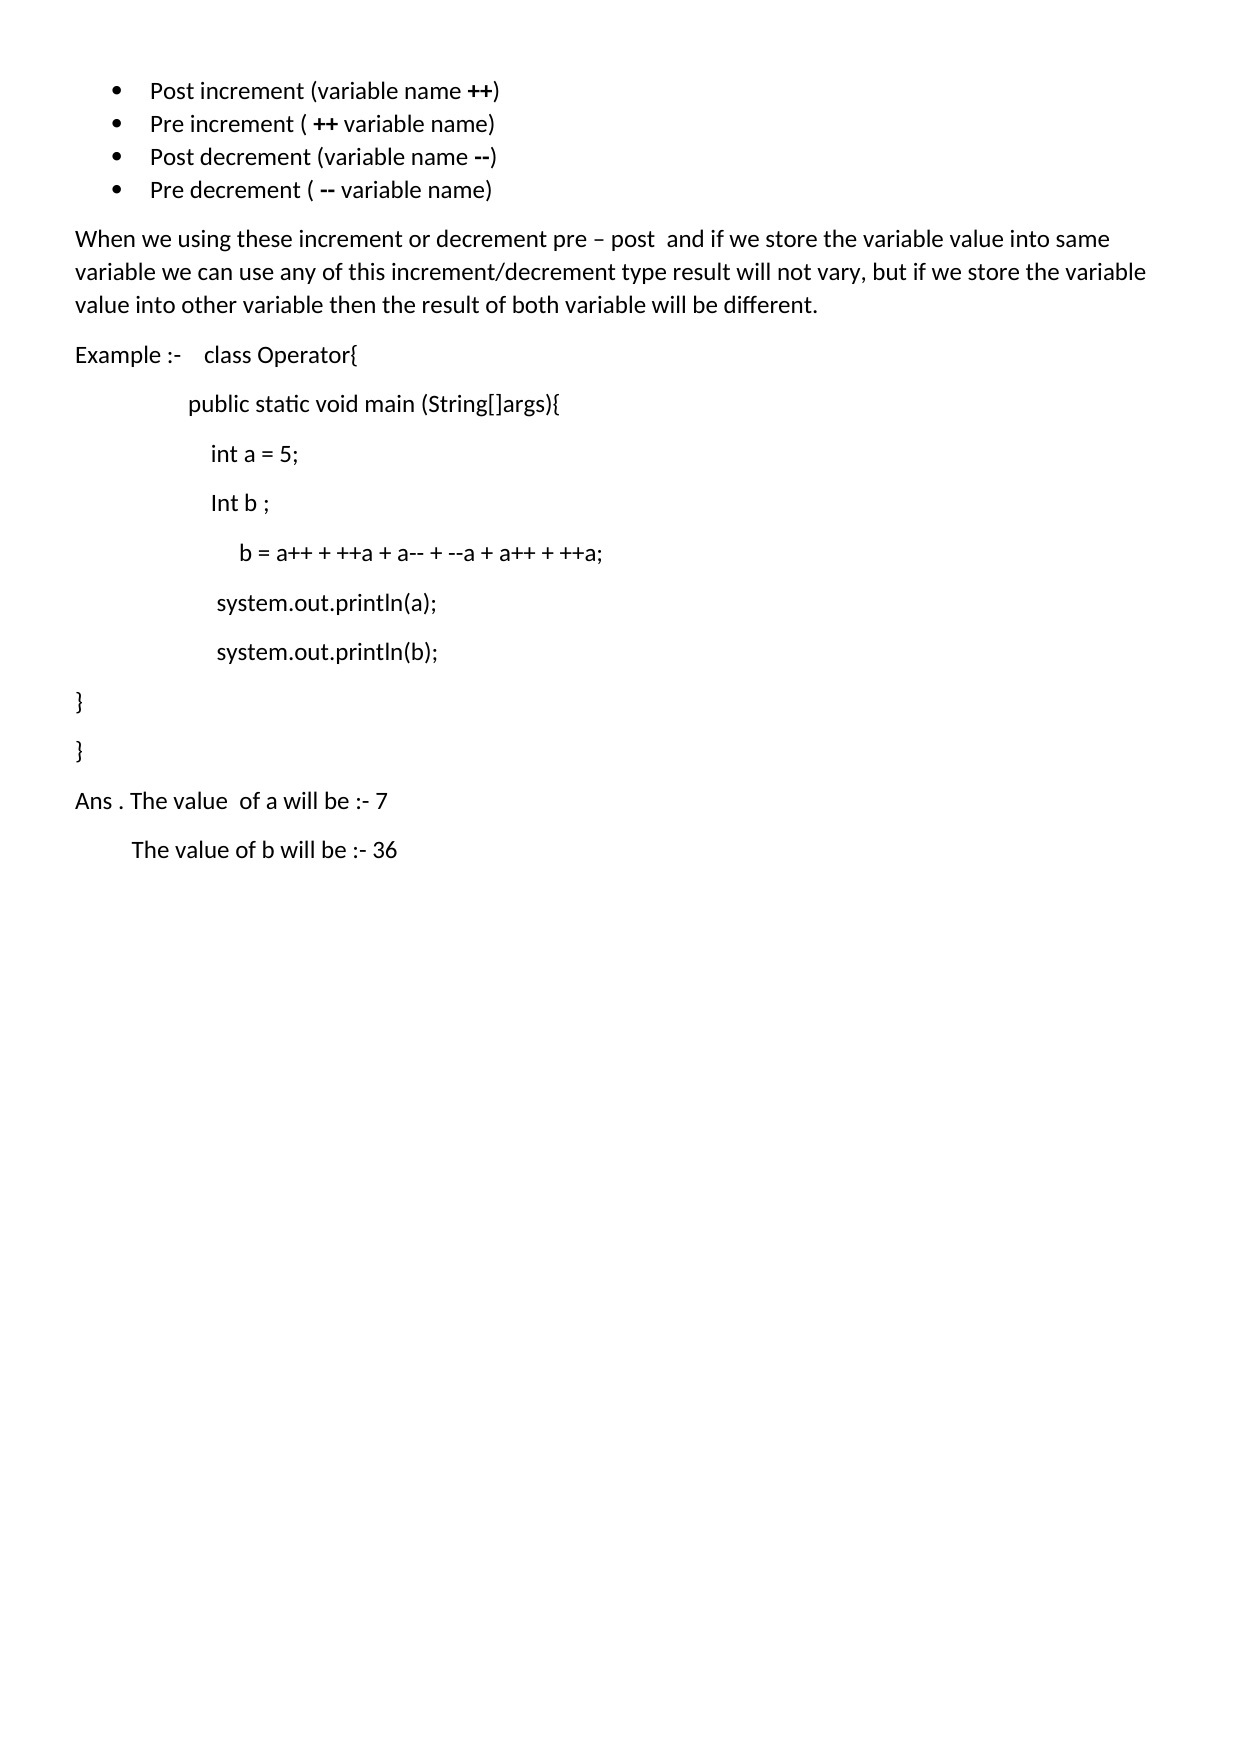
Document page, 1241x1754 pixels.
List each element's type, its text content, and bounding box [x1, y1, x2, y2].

list Post decrement (variable name --) [112, 141, 1165, 171]
text When we using these increment or decrement pre – post and if we store the variable value into same variable we can use any of this increment/decrement type result will not vary, but if we store the variable value into other variable then the result of both variable will be different. [75, 223, 1165, 320]
text public static void main (String[]args){ [75, 388, 1165, 419]
list Pre increment ( ++ variable name) [112, 108, 1165, 138]
text Example :- class Operator{ [75, 339, 1165, 369]
text int a = 5; [75, 438, 1165, 468]
text } [75, 686, 1165, 716]
list Pre decrement ( -- variable name) [112, 174, 1165, 204]
text system.out.println(a); [75, 587, 1165, 617]
text system.out.println(b); [75, 636, 1165, 667]
list Post increment (variable name ++) [112, 75, 1165, 106]
text The value of b will be :- 36 [75, 834, 1165, 865]
text Int b ; [75, 487, 1165, 518]
text } [75, 735, 1165, 766]
text b = a++ + ++a + a-- + --a + a++ + ++a; [75, 537, 1165, 568]
text Ans . The value of a will be :- 7 [75, 785, 1165, 816]
